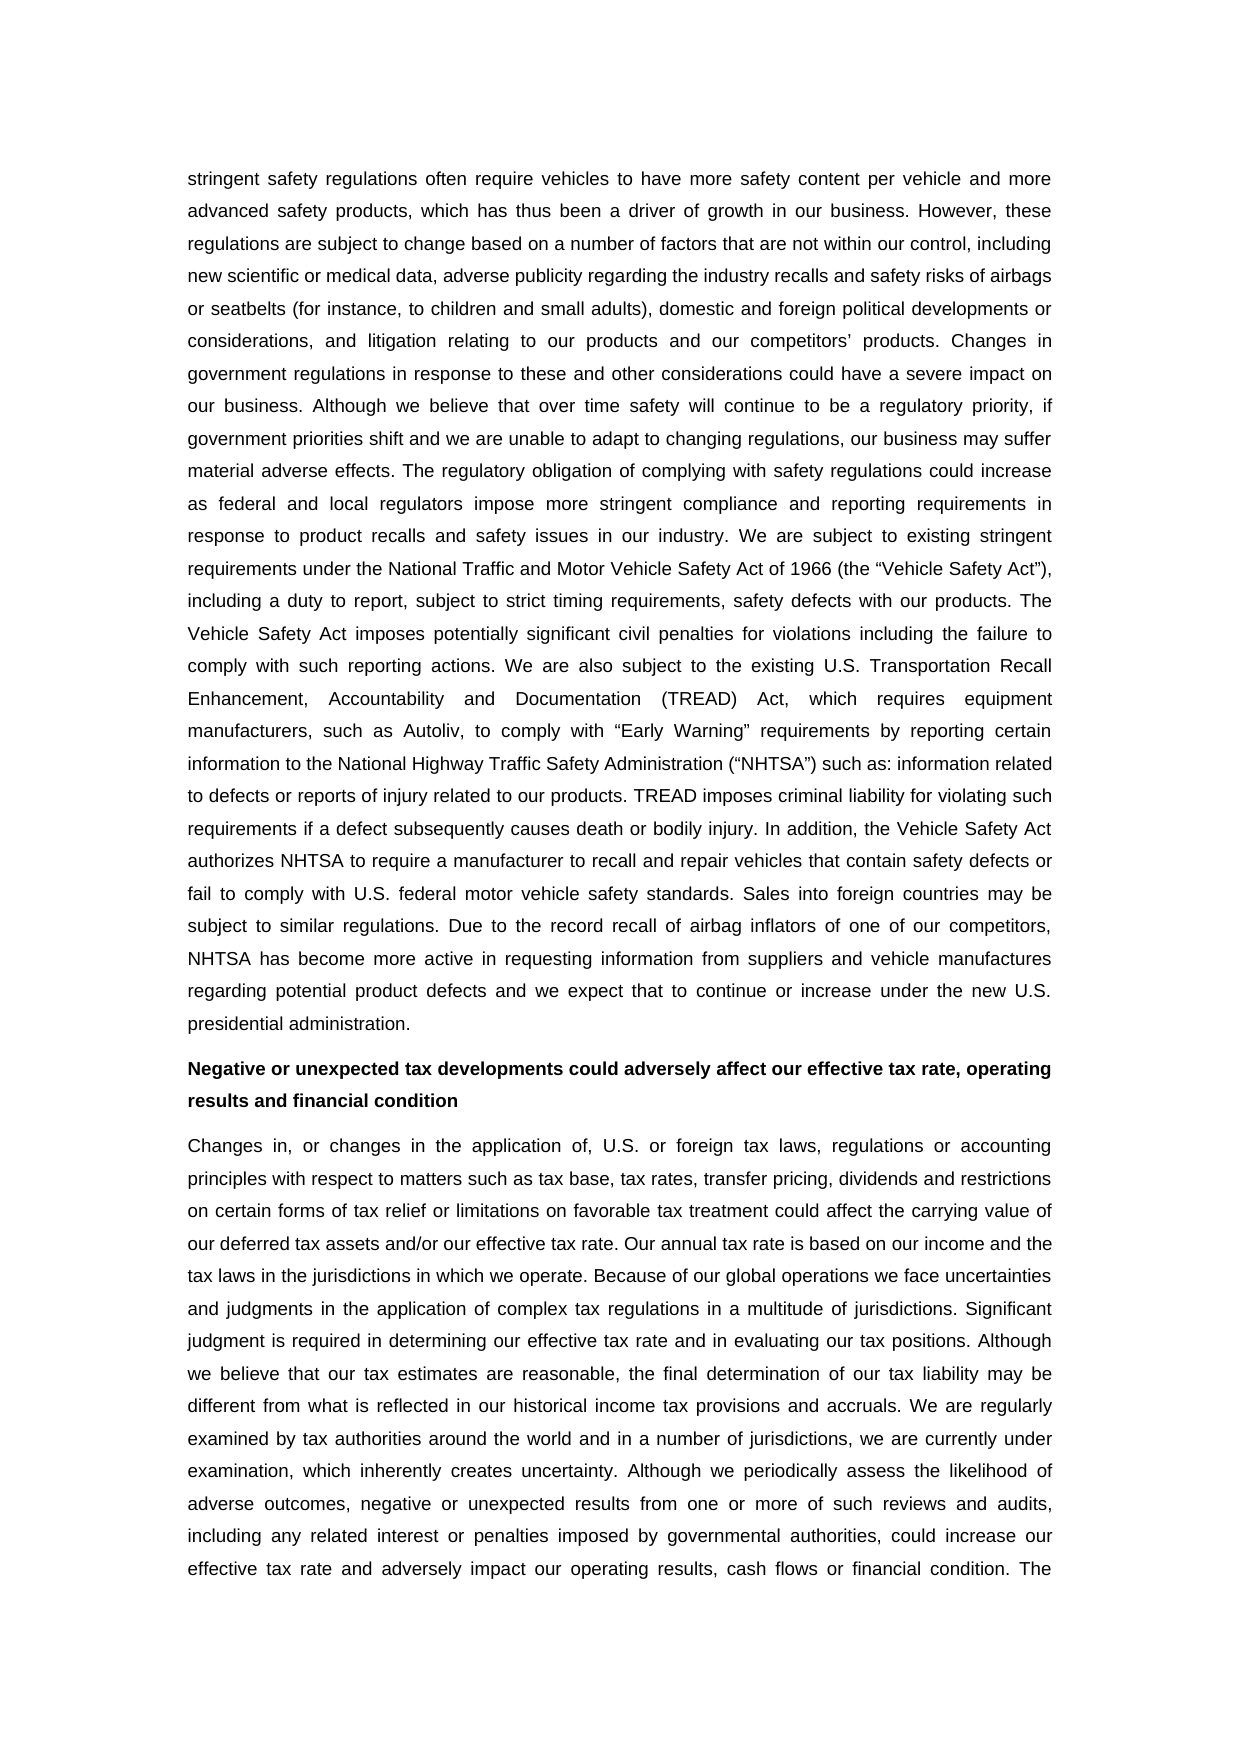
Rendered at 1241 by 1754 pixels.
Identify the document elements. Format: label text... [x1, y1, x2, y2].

text Negative or unexpected tax developments could adversely affect our effective tax rate, operating results and financial condition [187, 1052, 1053, 1117]
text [187, 162, 1053, 1039]
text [187, 1129, 1053, 1584]
